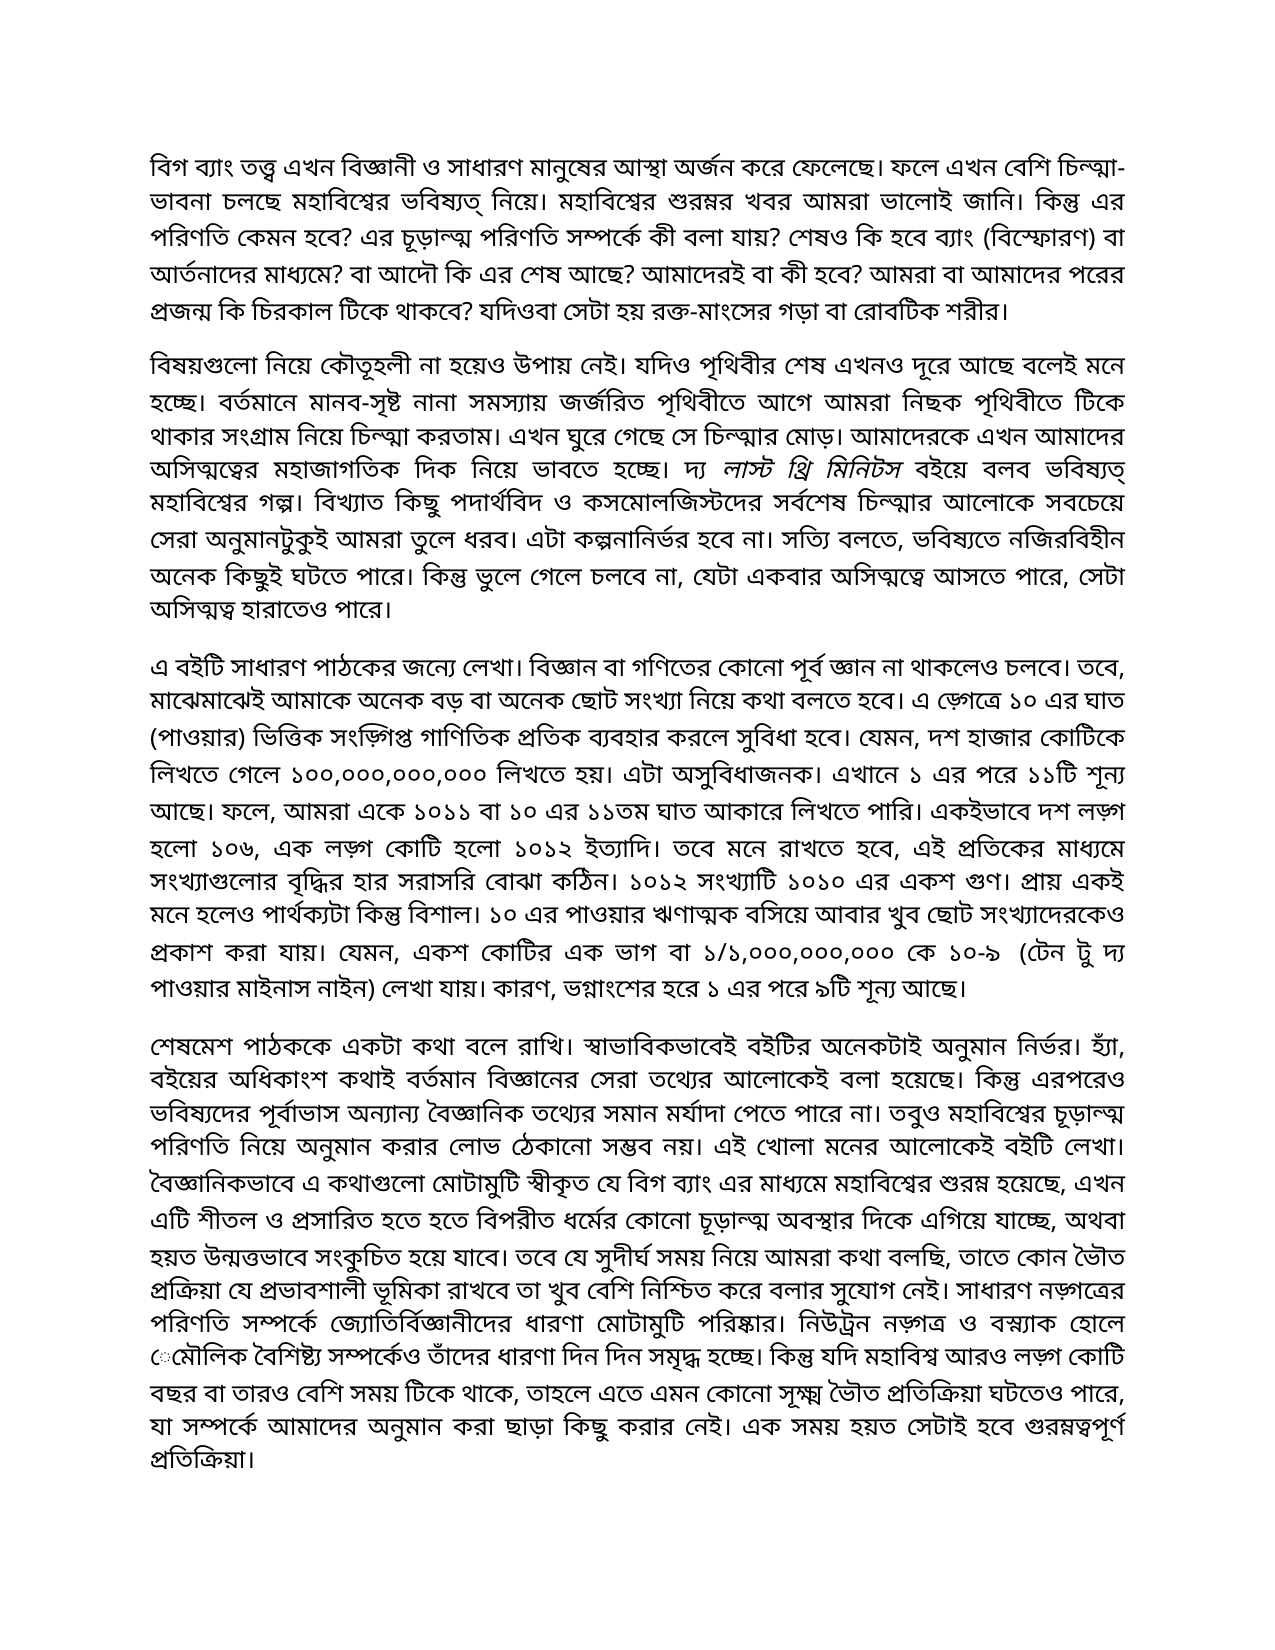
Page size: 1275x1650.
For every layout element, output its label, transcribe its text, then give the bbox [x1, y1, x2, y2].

text এ বইটি সাধারণ পাঠকের জন্যে লেখা। বিজ্ঞান বা গণিতের কোনো পূর্ব জ্ঞান না থাকলেও চলবে। তবে, মাঝেমাঝেই আমাকে অনেক বড় বা অনেক ছোট সংখ্যা নিয়ে কথা বলতে হবে। এ ড়্গেত্রে ১০ এর ঘাত (পাওয়ার) ভিত্তিক সংড়্গিপ্ত গাণিতিক প্রতিক ব্যবহার করলে সুবিধা হবে। যেমন, দশ হাজার কোটিকে লিখতে গেলে ১০০,০০০,০০০,০০০ লিখতে হয়। এটা অসুবিধাজনক। এখানে ১ এর পরে ১১টি শূন্য আছে। ফলে, আমরা একে ১০১১ বা ১০ এর ১১তম ঘাত আকারে লিখতে পারি। একইভাবে দশ লড়্গ হলো ১০৬, এক লড়্গ কোটি হলো ১০১২ ইত্যাদি। তবে মনে রাখতে হবে, এই প্রতিকের মাধ্যমে সংখ্যাগুলোর বৃদ্ধির হার সরাসরি বোঝা কঠিন। ১০১২ সংখ্যাটি ১০১০ এর একশ গুণ। প্রায় একই মনে হলেও পার্থক্যটা কিন্তু বিশাল। ১০ এর পাওয়ার ঋণাত্মক বসিয়ে আবার খুব ছোট সংখ্যাদেরকেও প্রকাশ করা যায়। যেমন, একশ কোটির এক ভাগ বা ১/১,০০০,০০০,০০০ কে ১০-৯ (টেন টু দ্য পাওয়ার মাইনাস নাইন) লেখা যায়। কারণ, ভগ্নাংশের হরে ১ এর পরে ৯টি শূন্য আছে। [150, 649, 1125, 1008]
text শেষমেশ পাঠককে একটা কথা বলে রাখি। স্বাভাবিকভাবেই বইটির অনেকটাই অনুমান নির্ভর। হ্যাঁ, বইয়ের অধিকাংশ কথাই বর্তমান বিজ্ঞানের সেরা তথ্যের আলোকেই বলা হয়েছে। কিন্তু এরপরেও ভবিষ্যদের পূর্বাভাস অন্যান্য বৈজ্ঞানিক তথ্যের সমান মর্যাদা পেতে পারে না। তবুও মহাবিশ্বের চূড়ান্ত্ম পরিণতি নিয়ে অনুমান করার লোভ ঠেকানো সম্ভব নয়। এই খোলা মনের আলোকেই বইটি লেখা। বৈজ্ঞানিকভাবে এ কথাগুলো মোটামুটি স্বীকৃত যে বিগ ব্যাং এর মাধ্যমে মহাবিশ্বের শুরম্ন হয়েছে, এখন এটি শীতল ও প্রসারিত হতে হতে বিপরীত ধর্মের কোনো চূড়ান্ত্ম অবস্থার দিকে এগিয়ে যাচ্ছে, অথবা হয়ত উন্মত্তভাবে সংকুচিত হয়ে যাবে। তবে যে সুদীর্ঘ সময় নিয়ে আমরা কথা বলছি, তাতে কোন ভৗৈত প্রক্রিয়া যে প্রভাবশালী ভূমিকা রাখবে তা খুব বেশি নিশ্চিত করে বলার সুযোগ নেই। সাধারণ নড়্গত্রের পরিণতি সম্পর্কে জ্যোতির্বিজ্ঞানীদের ধারণা মোটামুটি পরিষ্কার। নিউট্রন নড়্গত্র ও বস্ন্যাক হোলে েমৌলিক বৈশিষ্ট্য সম্পর্কেও তাঁদের ধারণা দিন দিন সমৃদ্ধ হচ্ছে। কিন্তু যদি মহাবিশ্ব আরও লড়্গ কোটি বছর বা তারও বেশি সময় টিকে থাকে, তাহলে এতে এমন কোনো সূক্ষ্ম ভৗৈত প্রতিক্রিয়া ঘটতেও পারে, যা সম্পর্কে আমাদের অনুমান করা ছাড়া কিছু করার নেই। এক সময় হয়ত সেটাই হবে গুরম্নত্বপূর্ণ প্রতিক্রিয়া। [150, 1029, 1125, 1479]
text বিষয়গুলো নিয়ে কৌতূহলী না হয়েও উপায় নেই। যদিও পৃথিবীর শেষ এখনও দূরে আছে বলেই মনে হচ্ছে। বর্তমানে মানব-সৃষ্ট নানা সমস্যায় জর্জরিত পৃথিবীতে আগে আমরা নিছক পৃথিবীতে টিকে থাকার সংগ্রাম নিয়ে চিন্ত্মা করতাম। এখন ঘুরে গেছে সে চিন্ত্মার মোড়। আমাদেরকে এখন আমাদের অসিত্মত্বের মহাজাগতিক দিক নিয়ে ভাবতে হচ্ছে। দ্য লাস্ট থ্রি মিনিটস বইয়ে বলব ভবিষ্যত্ মহাবিশ্বের গল্প। বিখ্যাত কিছু পদার্থবিদ ও কসমোলজিস্টদের সর্বশেষ চিন্ত্মার আলোকে সবচেয়ে সেরা অনুমানটুকুই আমরা তুলে ধরব। এটা কল্পনানির্ভর হবে না। সত্যি বলতে, ভবিষ্যতে নজিরবিহীন অনেক কিছুই ঘটতে পারে। কিন্তু ভুলে গেলে চলবে না, যেটা একবার অসিত্মত্বে আসতে পারে, সেটা অসিত্মত্ব হারাতেও পারে। [150, 352, 1125, 629]
text বিগ ব্যাং তত্ত্ব এখন বিজ্ঞানী ও সাধারণ মানুষের আস্থা অর্জন করে ফেলেছে। ফলে এখন বেশি চিন্ত্মা-ভাবনা চলছে মহাবিশ্বের ভবিষ্যত্ নিয়ে। মহাবিশ্বের শুরম্নর খবর আমরা ভালোই জানি। কিন্তু এর পরিণতি কেমন হবে? এর চূড়ান্ত্ম পরিণতি সম্পর্কে কী বলা যায়? শেষও কি হবে ব্যাং (বিস্ফোরণ) বা আর্তনাদের মাধ্যমে? বা আদৌ কি এর শেষ আছে? আমাদেরই বা কী হবে? আমরা বা আমাদের পরের প্রজন্ম কি চিরকাল টিকে থাকবে? যদিওবা সেটা হয় রক্ত-মাংসের গড়া বা রোবটিক শরীর। [150, 150, 1125, 331]
